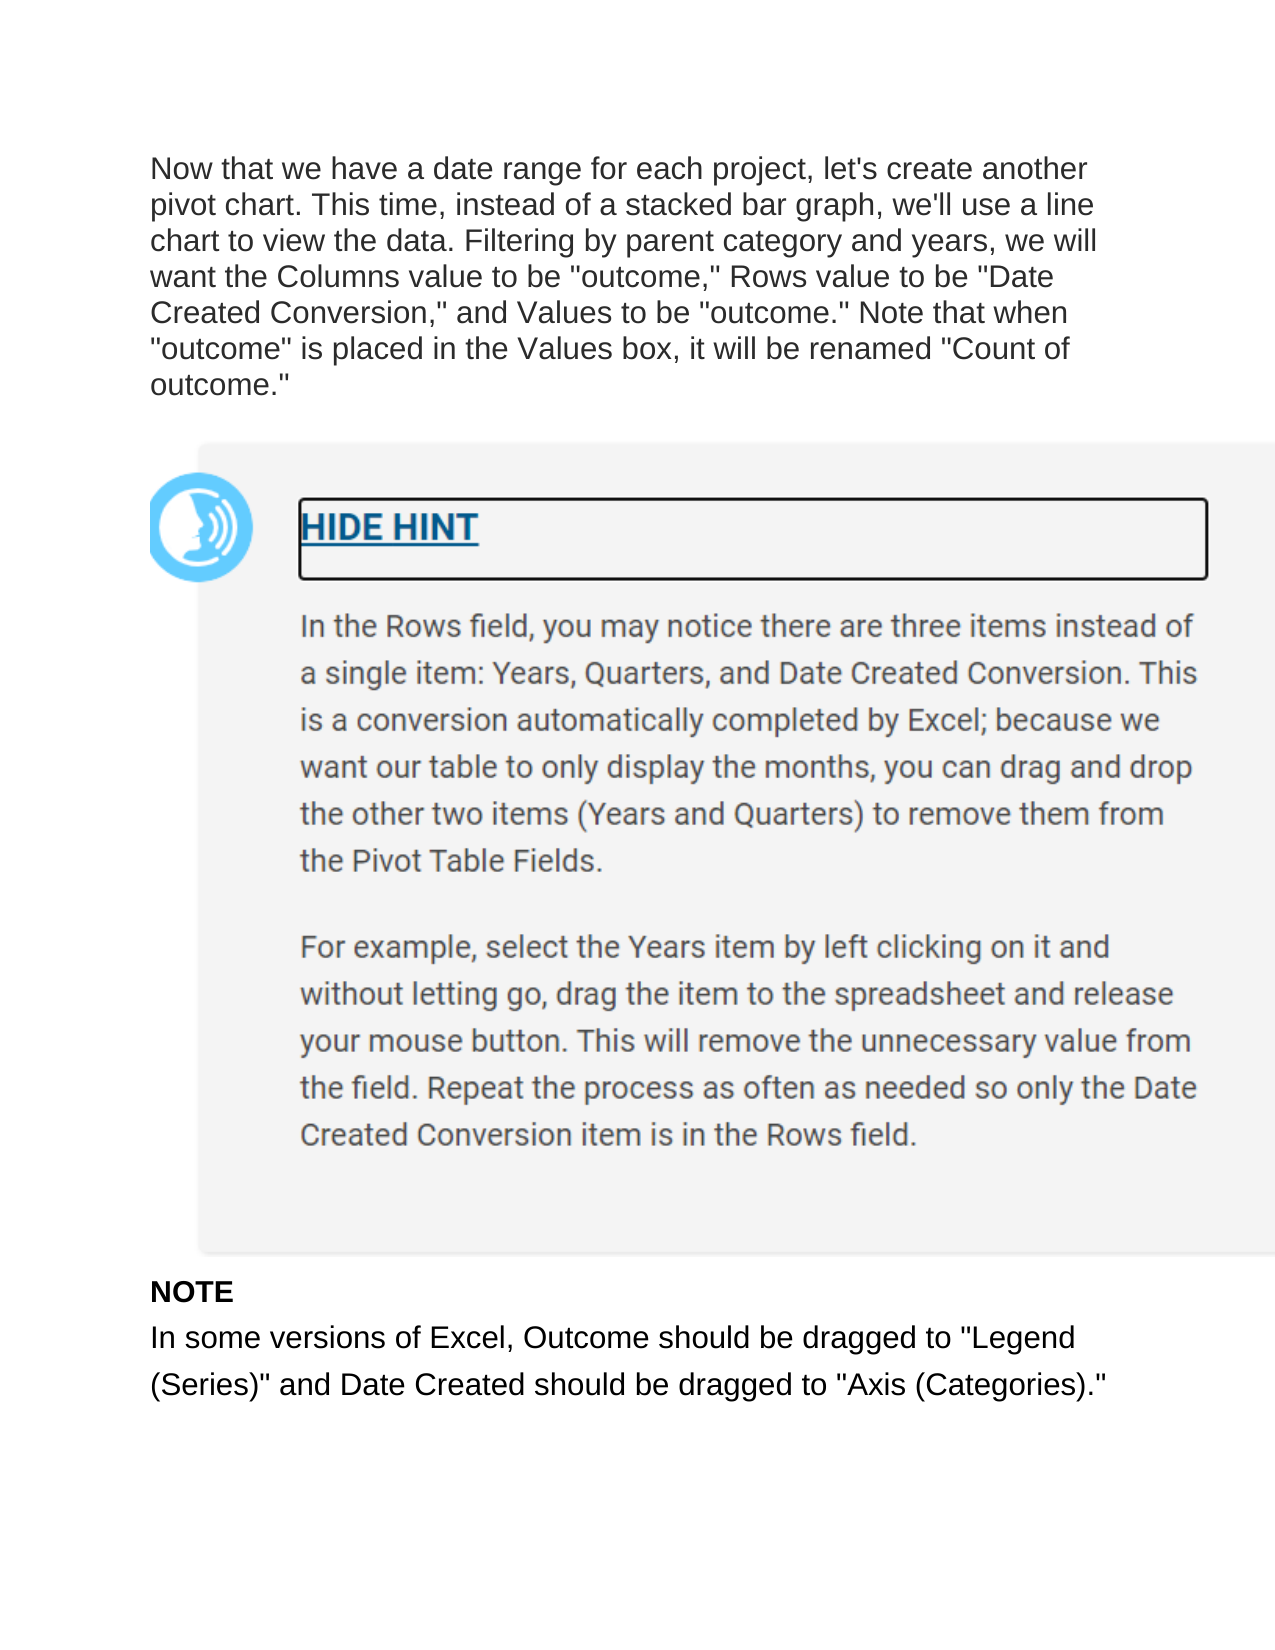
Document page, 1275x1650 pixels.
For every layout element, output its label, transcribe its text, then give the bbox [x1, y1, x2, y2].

text Now that we have a date range for each project, let's create another pivot chart. This time, instead of a stacked bar graph, we'll use a line chart to view the data. Filtering by parent category and years, we will want the Columns value to be "outcome," Rows value to be "Date Created Conversion," and Values to be "outcome." Note that when "outcome" is placed in the Values box, it will be renamed "Count of outcome." [150, 150, 1125, 402]
text In some versions of Excel, Outcome should be dragged to "Legend (Series)" and Date Created should be dragged to "Axis (Categories)." [150, 1308, 1125, 1402]
text NOTE [150, 1261, 1125, 1308]
picture [150, 440, 1275, 1257]
